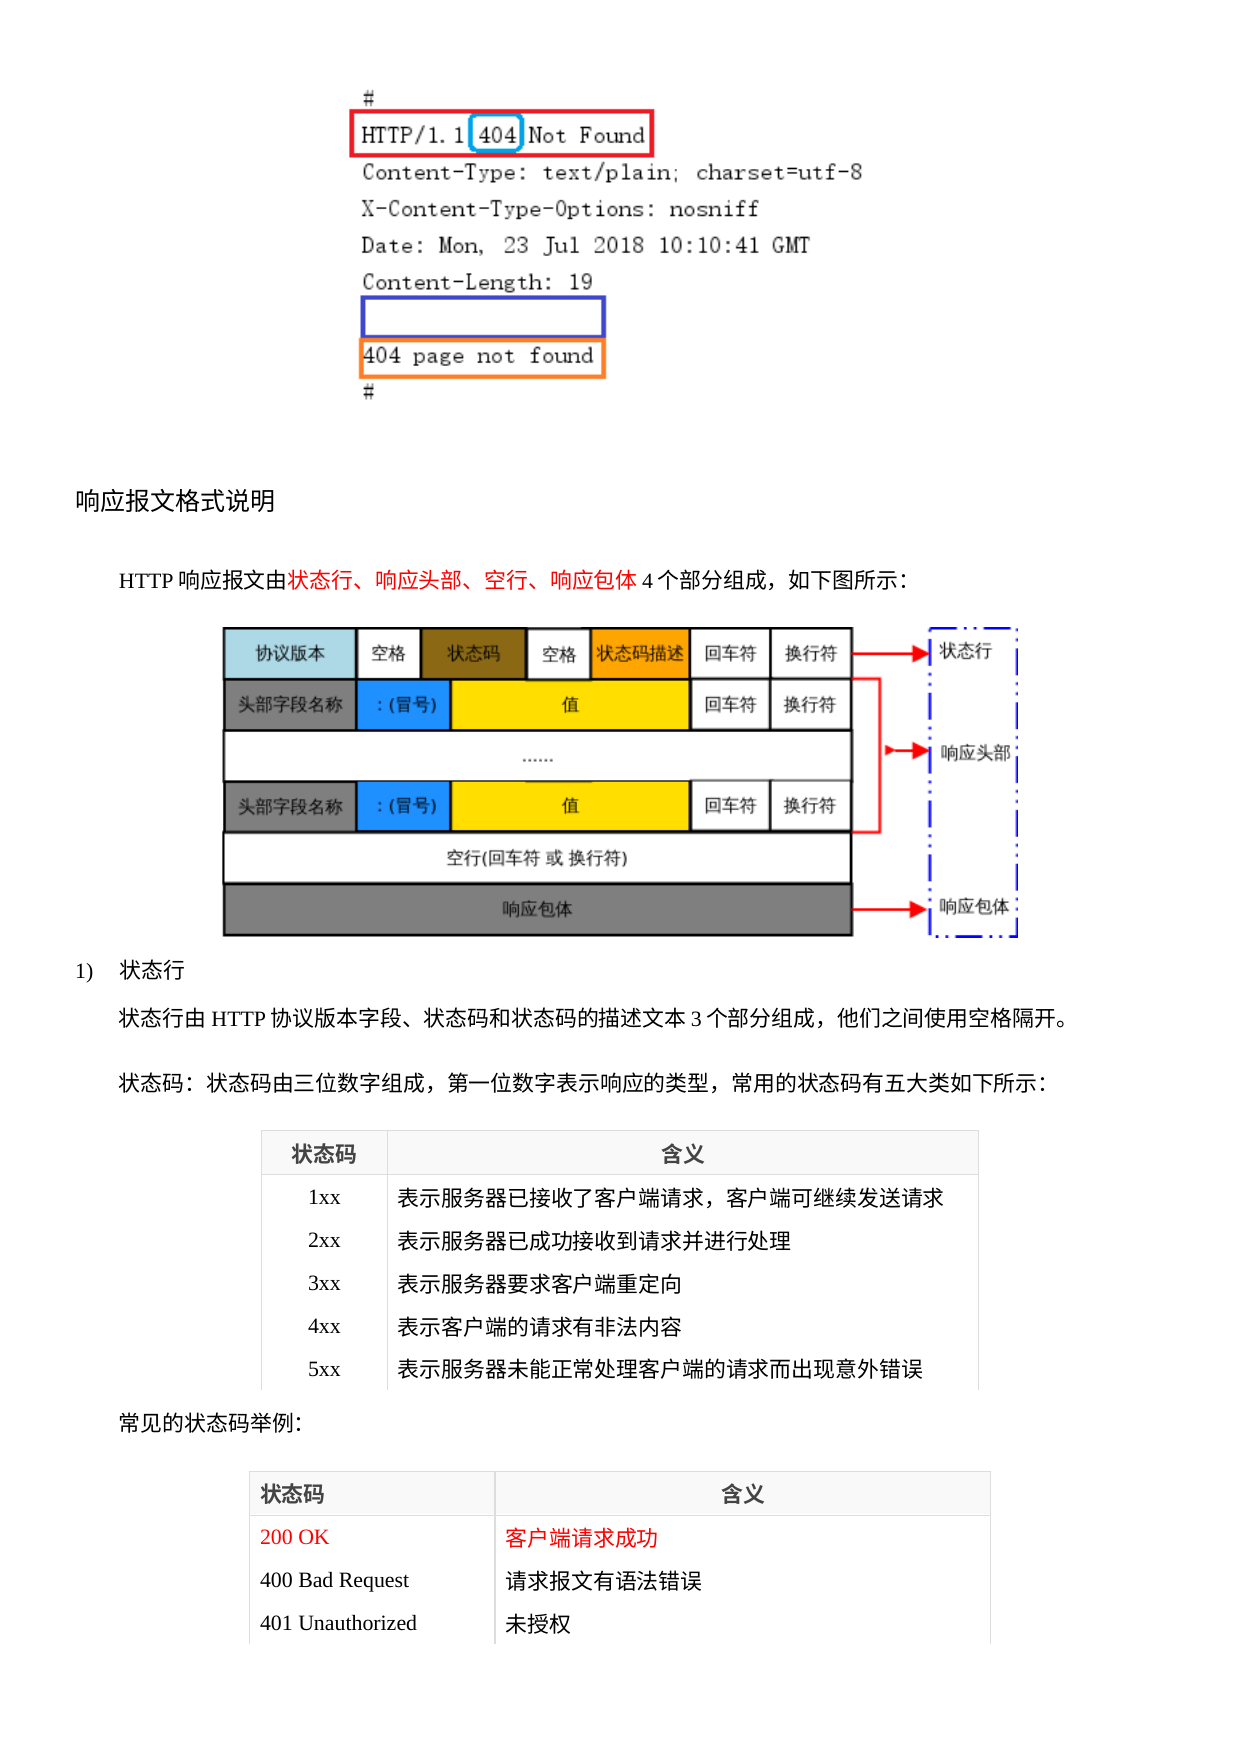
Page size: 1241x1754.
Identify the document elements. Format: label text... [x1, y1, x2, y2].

table_cell 表示服务器未能正常处理客户端的请求而出现意外错误 [388, 1347, 978, 1390]
text 状态行由 HTTP 协议版本字段、状态码和状态码的描述文本3个部分组成，他们之间使用空格隔开。 [75, 1001, 1165, 1033]
text 常见的状态码举例： [75, 1406, 1165, 1438]
table_cell 表示客户端的请求有非法内容 [388, 1304, 978, 1347]
text 响应报文格式说明 [75, 467, 1165, 532]
table_header 含义 [388, 1131, 978, 1174]
table_cell 表示服务器要求客户端重定向 [388, 1261, 978, 1304]
table_header 状态码 [250, 1472, 494, 1514]
table_cell 1xx [262, 1175, 387, 1218]
table_header 状态码 [262, 1131, 387, 1174]
table_cell 4xx [262, 1304, 387, 1347]
table_cell 表示服务器已接收了客户端请求，客户端可继续发送请求 [388, 1175, 978, 1218]
picture [340, 80, 900, 410]
table_cell 400 Bad Request [250, 1559, 494, 1601]
table_cell 请求报文有语法错误 [496, 1559, 990, 1601]
list 状态行 [75, 952, 1165, 985]
text HTTP 响应报文由状态行、响应头部、空行、响应包体4个部分组成，如下图所示： [75, 563, 1165, 595]
table_cell 5xx [262, 1347, 387, 1390]
table_header 含义 [496, 1472, 990, 1514]
text 状态码：状态码由三位数字组成，第一位数字表示响应的类型，常用的状态码有五大类如下所示： [75, 1066, 1165, 1098]
table_cell 表示服务器已成功接收到请求并进行处理 [388, 1218, 978, 1261]
picture [222, 627, 1018, 938]
table_cell 401 Unauthorized [250, 1601, 494, 1644]
table_cell 客户端请求成功 [496, 1516, 990, 1558]
table_cell 3xx [262, 1261, 387, 1304]
table_cell 2xx [262, 1218, 387, 1261]
table_cell 未授权 [496, 1601, 990, 1644]
table_cell 200 OK [250, 1516, 494, 1558]
